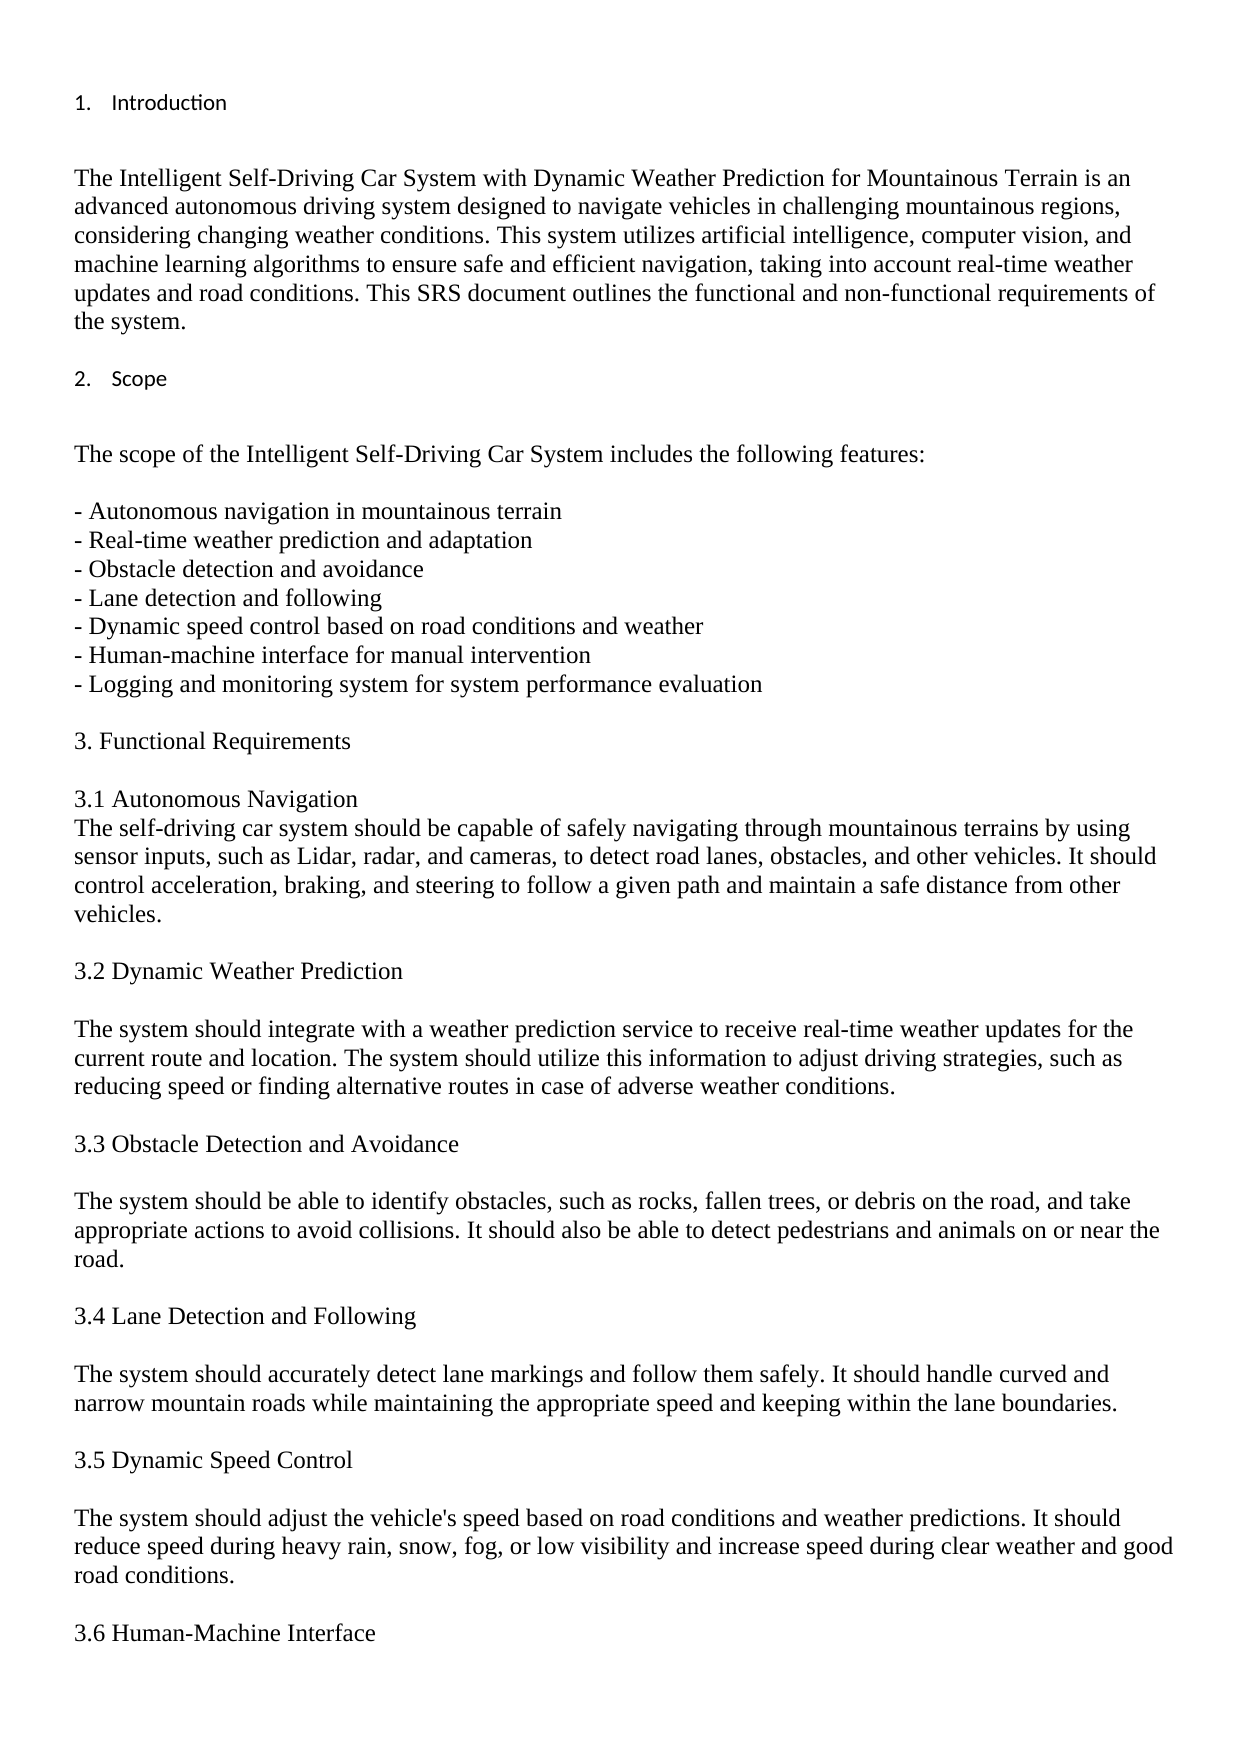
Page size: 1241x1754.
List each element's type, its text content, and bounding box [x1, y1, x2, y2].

text - Real-time weather prediction and adaptation [74, 525, 1181, 554]
text The system should integrate with a weather prediction service to receive real-time weather updates for the current route and location. The system should utilize this information to adjust driving strategies, such as reducing speed or finding alternative routes in case of adverse weather conditions. [74, 1014, 1181, 1100]
text - Dynamic speed control based on road conditions and weather [74, 611, 1181, 640]
text 3.5 Dynamic Speed Control [74, 1445, 1181, 1474]
text 3.1 Autonomous Navigation [74, 784, 1181, 813]
list Introduction [74, 88, 1181, 116]
text The scope of the Intelligent Self-Driving Car System includes the following features: [74, 439, 1181, 468]
text The system should be able to identify obstacles, such as rocks, fallen trees, or debris on the road, and take appropriate actions to avoid collisions. It should also be able to detect pedestrians and animals on or near the road. [74, 1186, 1181, 1273]
text 3.4 Lane Detection and Following [74, 1301, 1181, 1330]
text - Lane detection and following [74, 583, 1181, 611]
text The system should adjust the vehicle's speed based on road conditions and weather predictions. It should reduce speed during heavy rain, snow, fog, or low visibility and increase speed during clear weather and good road conditions. [74, 1503, 1181, 1589]
text The Intelligent Self-Driving Car System with Dynamic Weather Prediction for Mountainous Terrain is an advanced autonomous driving system designed to navigate vehicles in challenging mountainous regions, considering changing weather conditions. This system utilizes artificial intelligence, computer vision, and machine learning algorithms to ensure safe and efficient navigation, taking into account real-time weather updates and road conditions. This SRS document outlines the functional and non-functional requirements of the system. [74, 163, 1181, 335]
text The system should accurately detect lane markings and follow them safely. It should handle curved and narrow mountain roads while maintaining the appropriate speed and keeping within the lane boundaries. [74, 1359, 1181, 1416]
text 3.3 Obstacle Detection and Avoidance [74, 1129, 1181, 1158]
text - Obstacle detection and avoidance [74, 554, 1181, 583]
text The self-driving car system should be capable of safely navigating through mountainous terrains by using sensor inputs, such as Lidar, radar, and cameras, to detect road lanes, obstacles, and other vehicles. It should control acceleration, braking, and steering to follow a given path and maintain a safe distance from other vehicles. [74, 813, 1181, 928]
text 3.2 Dynamic Weather Prediction [74, 956, 1181, 985]
text - Logging and monitoring system for system performance evaluation [74, 669, 1181, 698]
text - Human-machine interface for manual intervention [74, 640, 1181, 669]
list Scope [74, 364, 1181, 392]
text 3. Functional Requirements [74, 726, 1181, 755]
text 3.6 Human-Machine Interface [74, 1618, 1181, 1646]
text - Autonomous navigation in mountainous terrain [74, 496, 1181, 525]
